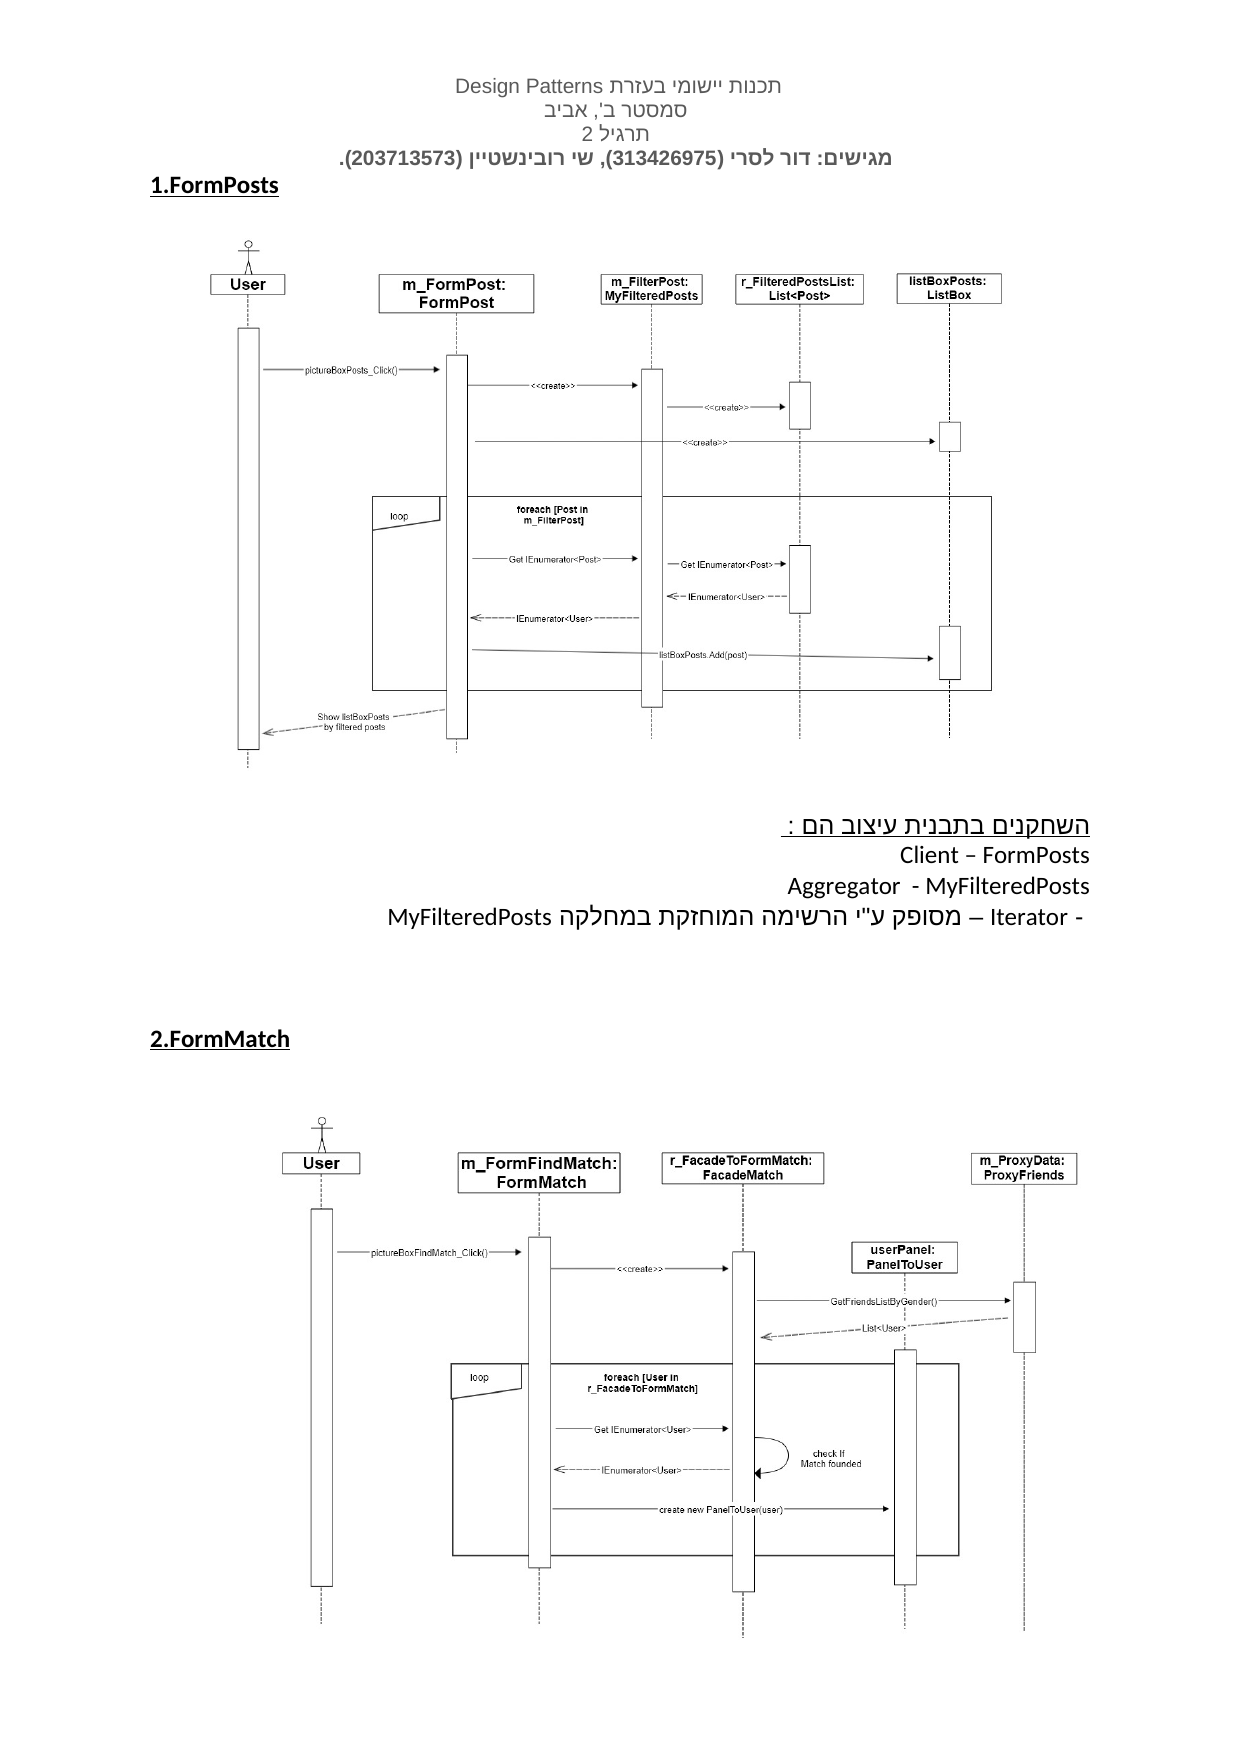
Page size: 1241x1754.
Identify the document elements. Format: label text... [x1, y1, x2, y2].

text Client – FormPosts [225, 839, 1090, 870]
picture [226, 1082, 1088, 1648]
picture [150, 200, 1016, 781]
text 2.FormMatch [150, 1023, 1015, 1053]
text 1.FormPosts [150, 169, 1015, 200]
text Aggregator - MyFilteredPosts [225, 870, 1090, 901]
text - Iterator – מסופק ע"י הרשימה המוחזקת במחלקה MyFilteredPosts [225, 901, 1090, 931]
text השחקנים בתבנית עיצוב הם : [225, 811, 1090, 839]
